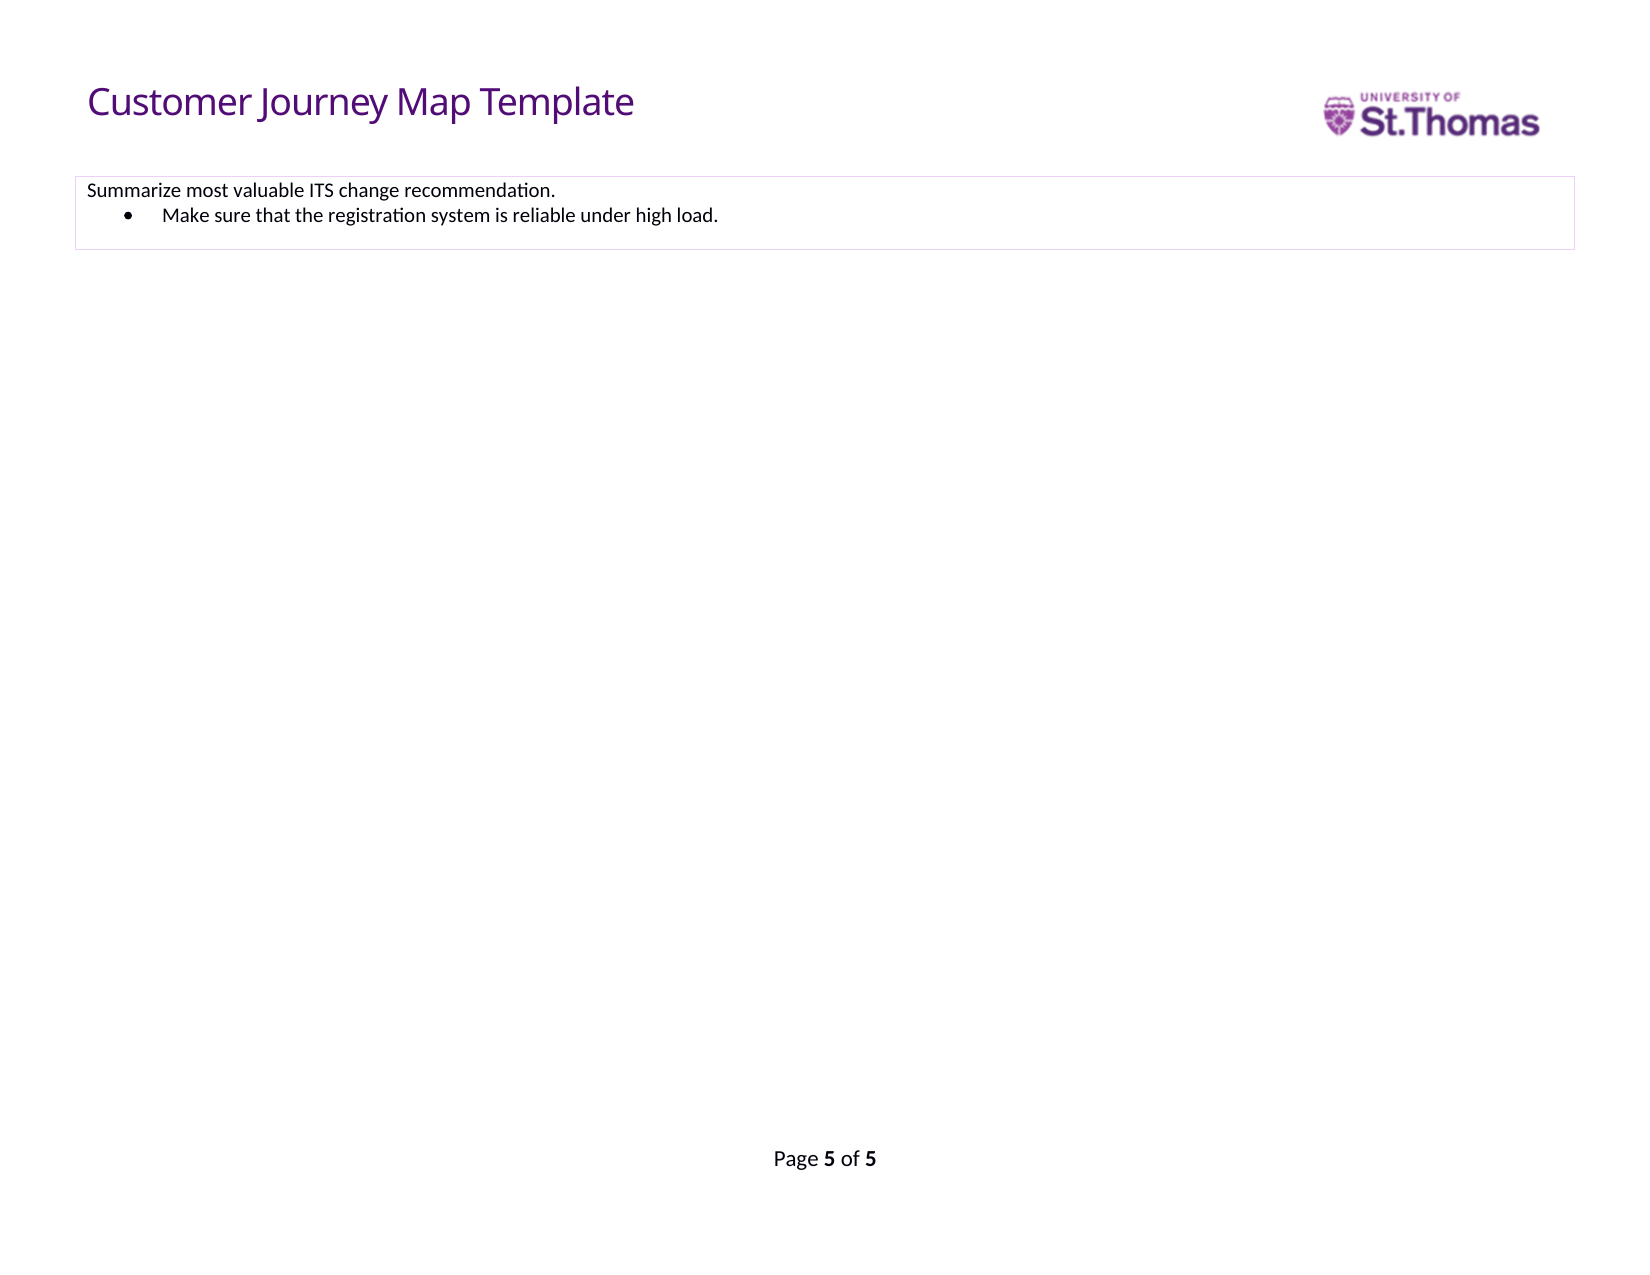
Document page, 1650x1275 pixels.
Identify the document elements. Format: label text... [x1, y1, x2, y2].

picture [1323, 75, 1541, 155]
table_cell Summarize most valuable ITS change recommendation. Make sure that the registration system is reliable under high load. [76, 177, 1574, 249]
